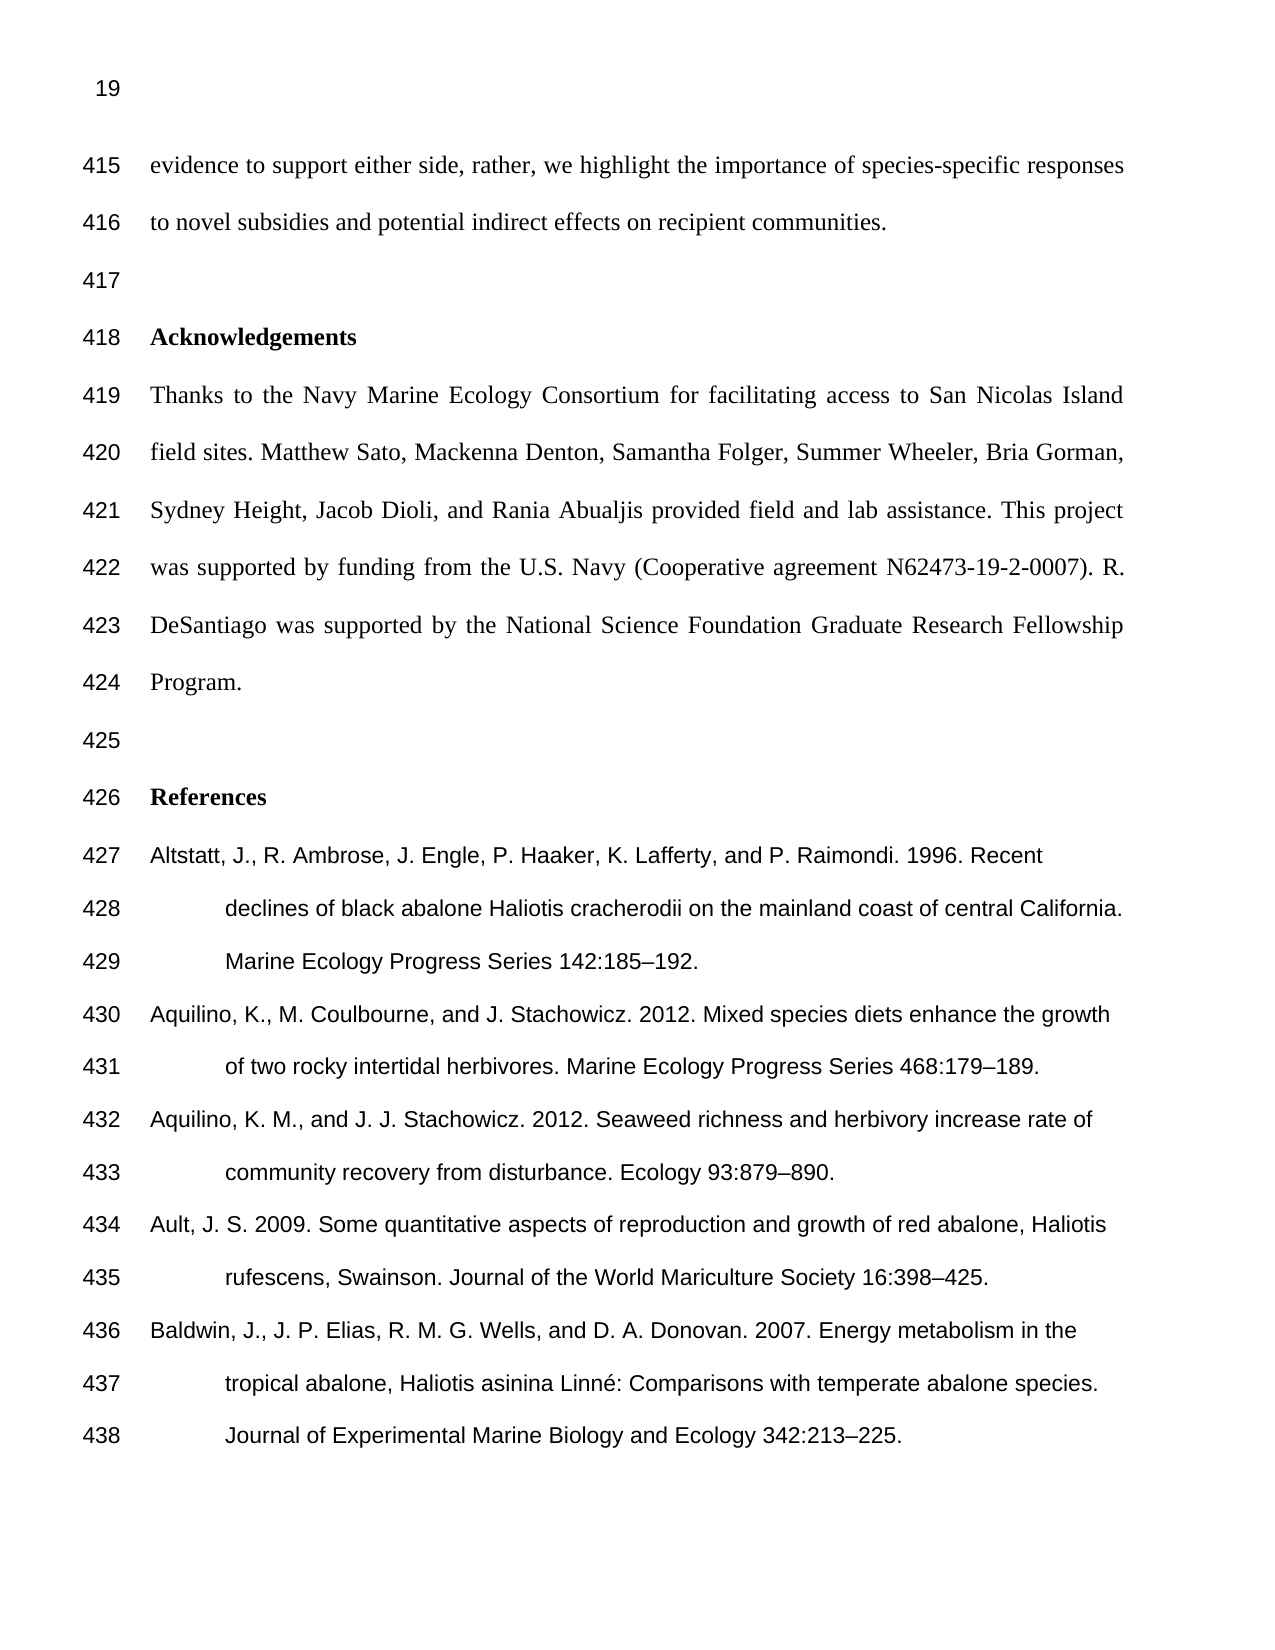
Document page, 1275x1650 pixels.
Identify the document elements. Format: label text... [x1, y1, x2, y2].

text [150, 150, 1125, 236]
text Altstatt, J., R. Ambrose, J. Engle, P. Haaker, K. Lafferty, and P. Raimondi. 1996. Recent declines of black abalone Haliotis cracherodii on the mainland coast of central California. Marine Ecology Progress Series 142:185–192. [150, 840, 1125, 974]
text Acknowledgements [150, 322, 1125, 351]
text Aquilino, K. M., and J. J. Stachowicz. 2012. Seaweed richness and herbivory increase rate of community recovery from disturbance. Ecology 93:879–890. [150, 1106, 1125, 1185]
text Thanks to the Navy Marine Ecology Consortium for facilitating access to San Nicolas Island field sites. Matthew Sato, Mackenna Denton, Samantha Folger, Summer Wheeler, Bria Gorman, Sydney Height, Jacob Dioli, and Rania Abualjis provided field and lab assistance. This project was supported by funding from the U.S. Navy (Cooperative agreement N62473-19-2-0007). R. DeSantiago was supported by the National Science Foundation Graduate Research Fellowship Program. [150, 380, 1125, 696]
text References [150, 782, 1125, 811]
text Baldwin, J., J. P. Elias, R. M. G. Wells, and D. A. Donovan. 2007. Energy metabolism in the tropical abalone, Haliotis asinina Linné: Comparisons with temperate abalone species. Journal of Experimental Marine Biology and Ecology 342:213–225. [150, 1317, 1125, 1448]
text Aquilino, K., M. Coulbourne, and J. Stachowicz. 2012. Mixed species diets enhance the growth of two rocky intertidal herbivores. Marine Ecology Progress Series 468:179–189. [150, 1001, 1125, 1079]
text Ault, J. S. 2009. Some quantitative aspects of reproduction and growth of red abalone, Haliotis rufescens, Swainson. Journal of the World Mariculture Society 16:398–425. [150, 1211, 1125, 1290]
